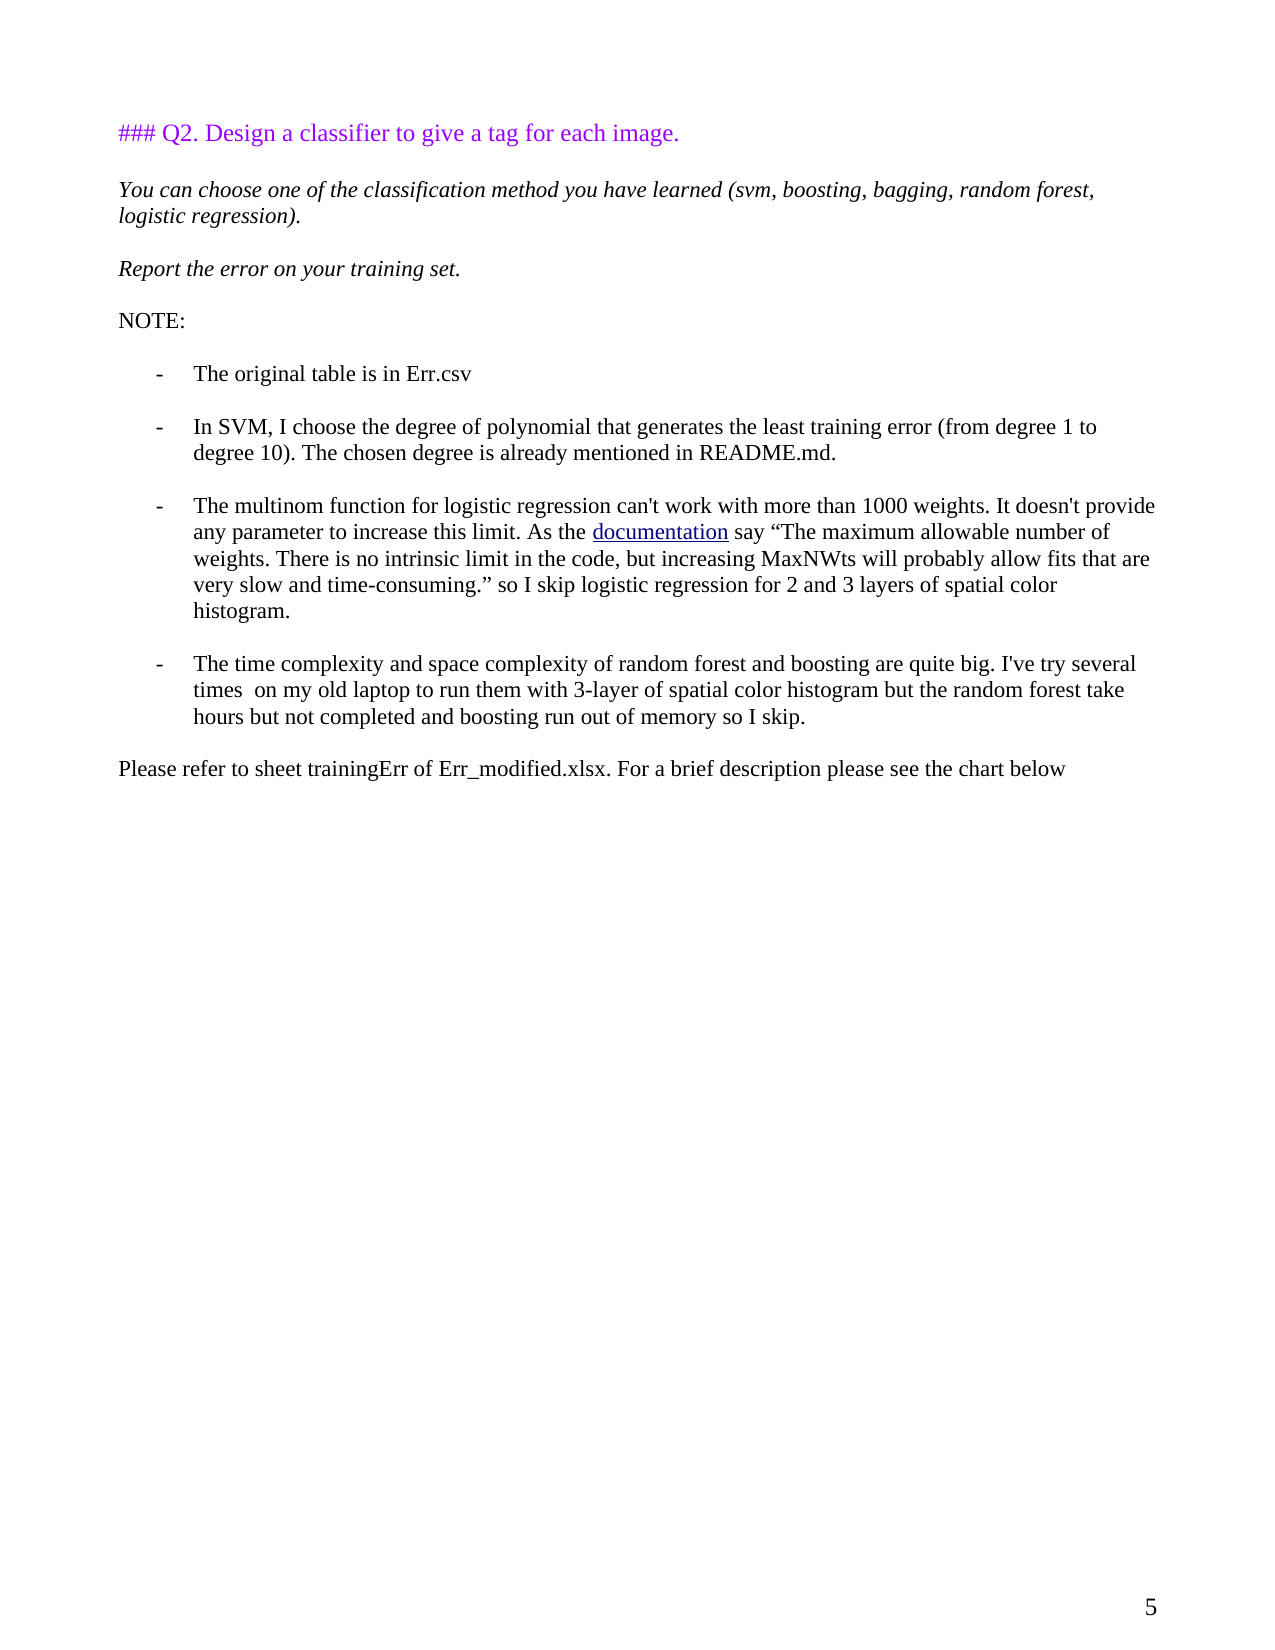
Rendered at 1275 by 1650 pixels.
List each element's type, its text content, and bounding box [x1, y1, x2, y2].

list In SVM, I choose the degree of polynomial that generates the least training error (from degree 1 to degree 10). The chosen degree is already mentioned in README.md. [156, 413, 1157, 466]
text NOTE: [118, 307, 1157, 334]
text Please refer to sheet trainingErr of Err_modified.xlsx. For a brief description please see the chart below [118, 755, 1157, 782]
text You can choose one of the classification method you have learned (svm, boosting, bagging, random forest, logistic regression). [118, 176, 1157, 228]
list The multinom function for logistic regression can't work with more than 1000 weights. It doesn't provide any parameter to increase this limit. As the documentation say “The maximum allowable number of weights. There is no intrinsic limit in the code, but increasing MaxNWts will probably allow fits that are very slow and time-consuming.” so I skip logistic regression for 2 and 3 layers of spatial color histogram. [156, 492, 1157, 624]
text ### Q2. Design a classifier to give a tag for each image. [118, 118, 1157, 147]
text Report the error on your training set. [118, 255, 1157, 281]
list The time complexity and space complexity of random forest and boosting are quite big. I've try several times on my old laptop to run them with 3-layer of spatial color histogram but the random forest take hours but not completed and boosting run out of memory so I skip. [156, 650, 1157, 729]
list The original table is in Err.csv [156, 360, 1157, 386]
